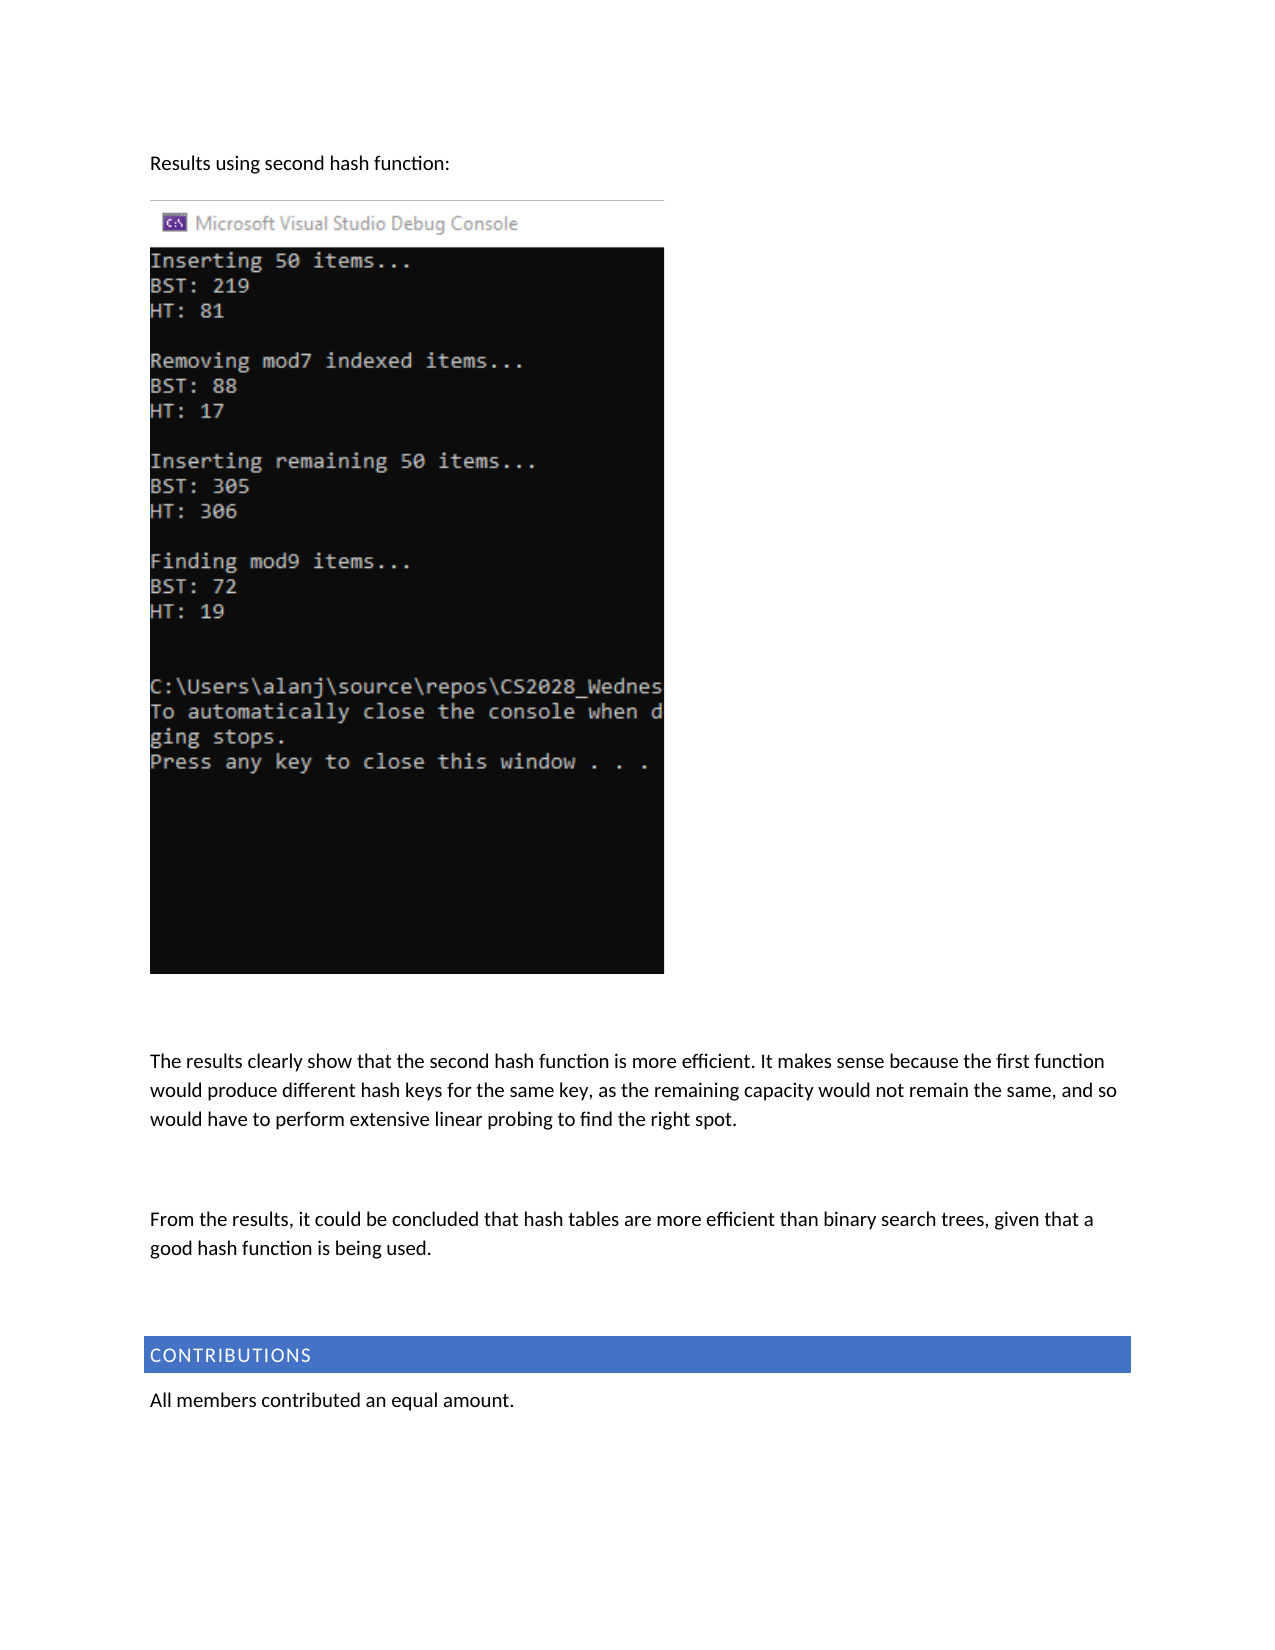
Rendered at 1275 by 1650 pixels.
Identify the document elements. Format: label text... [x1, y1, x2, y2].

text From the results, it could be concluded that hash tables are more efficient than binary search trees, given that a good hash function is being used. [150, 1206, 1125, 1261]
picture [150, 200, 665, 974]
text Results using second hash function: [150, 150, 1125, 175]
text All members contributed an equal amount. [150, 1388, 1125, 1413]
text Contributions [150, 1342, 1125, 1367]
text The results clearly show that the second hash function is more efficient. It makes sense because the first function would produce different hash keys for the same key, as the remaining capacity would not remain the same, and so would have to perform extensive linear probing to find the right spot. [150, 1048, 1125, 1132]
